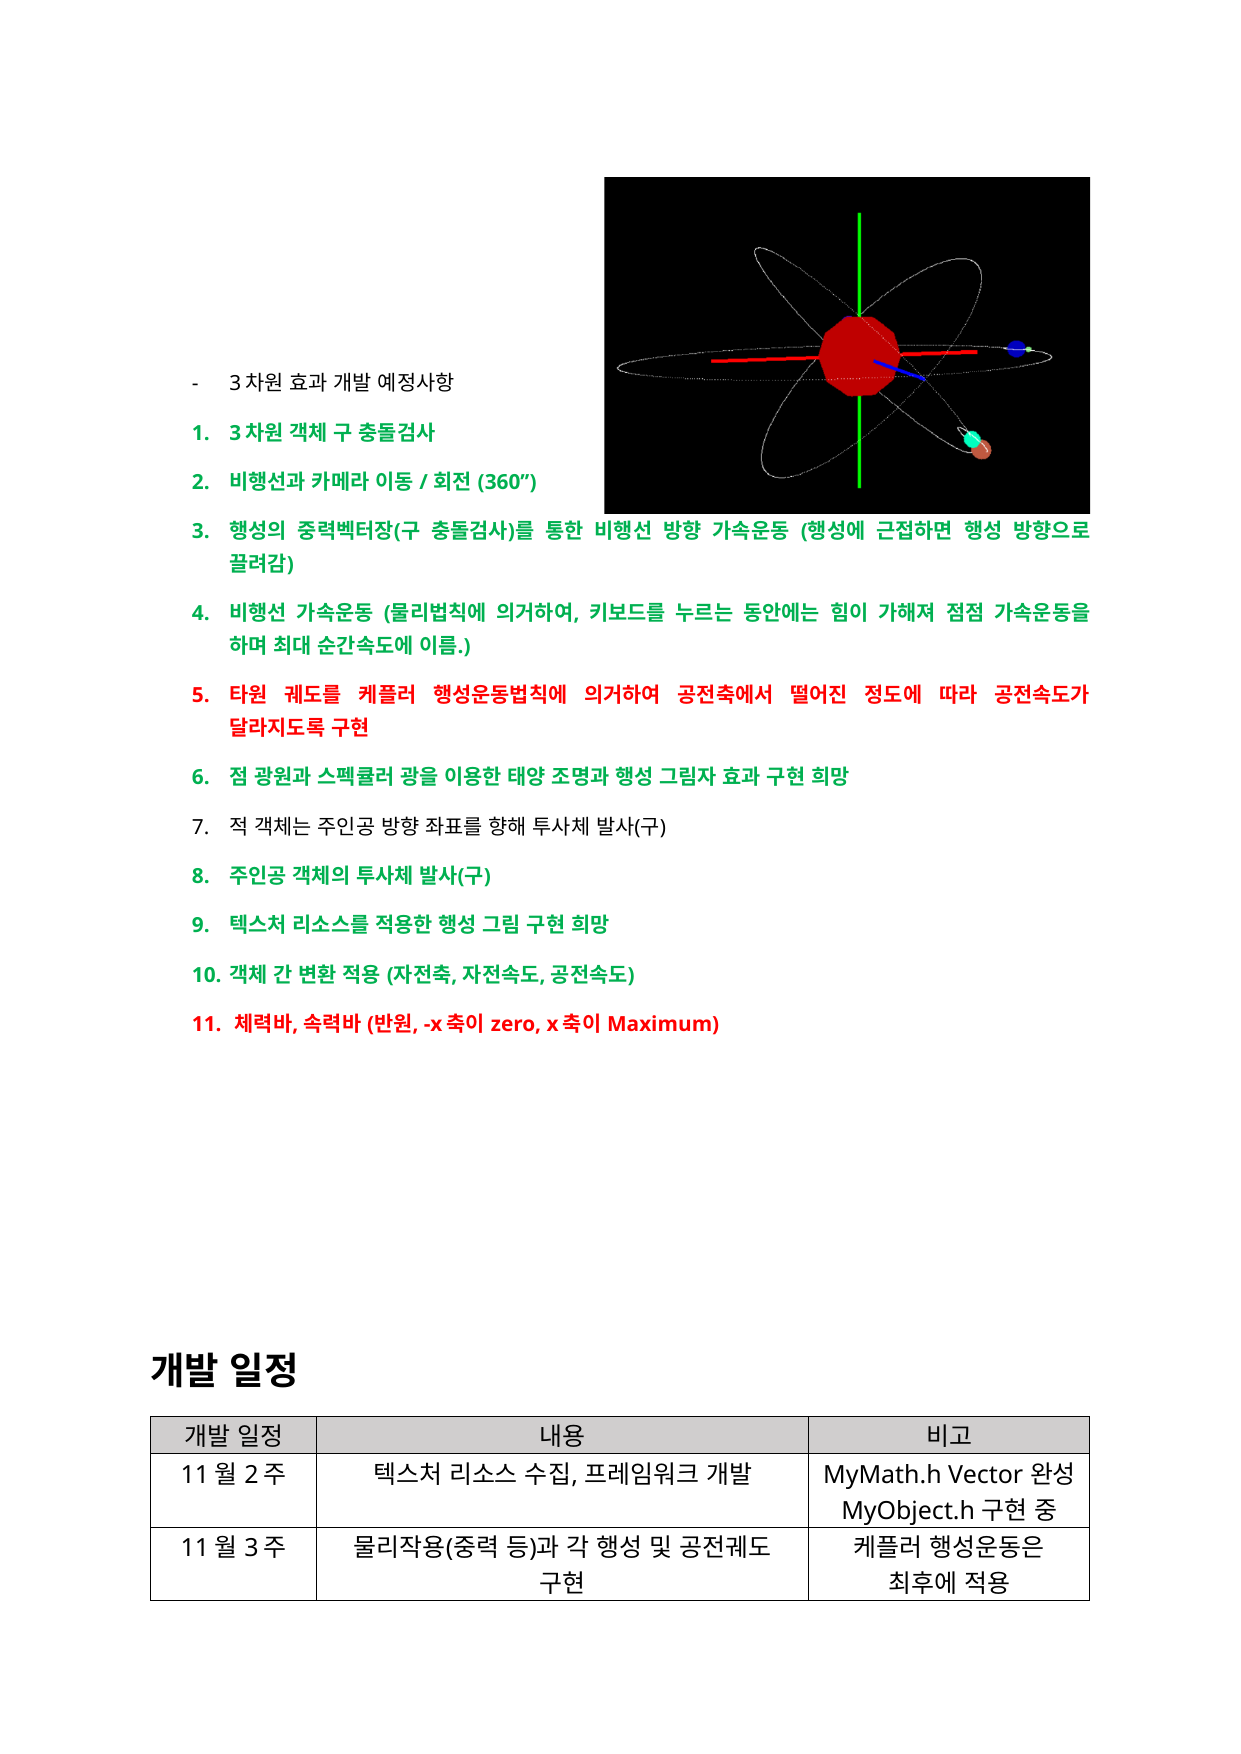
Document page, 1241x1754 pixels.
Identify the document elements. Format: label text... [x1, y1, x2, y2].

list 비행선과 카메라 이동 / 회전 (360’’) [192, 465, 604, 495]
list 행성의 중력벡터장(구 충돌검사)를 통한 비행선 방향 가속운동 (행성에 근접하면 행성 방향으로 끌려감) [192, 514, 1090, 577]
list 3차원 객체 구 충돌검사 [192, 416, 604, 446]
list 객체 간 변환 적용 (자전축, 자전속도, 공전속도) [192, 958, 1090, 988]
table_cell 11월 3주 [151, 1528, 316, 1600]
table_cell MyMath.h Vector 완성MyObject.h 구현 중 [809, 1454, 1089, 1527]
table_header 비고 [809, 1417, 1089, 1453]
text 개발 일정 [150, 1341, 1090, 1395]
table_cell 물리작용(중력 등)과 각 행성 및 공전궤도 구현 [317, 1528, 808, 1600]
list 비행선 가속운동 (물리법칙에 의거하여, 키보드를 누르는 동안에는 힘이 가해져 점점 가속운동을 하며 최대 순간속도에 이름.) [192, 597, 1090, 659]
list 타원 궤도를 케플러 행성운동법칙에 의거하여 공전축에서 떨어진 정도에 따라 공전속도가 달라지도록 구현 [192, 679, 1090, 742]
table_cell 텍스처 리소스 수집, 프레임워크 개발 [317, 1454, 808, 1527]
list 텍스처 리소스를 적용한 행성 그림 구현 희망 [192, 909, 1090, 939]
list 점 광원과 스펙큘러 광을 이용한 태양 조명과 행성 그림자 효과 구현 희망 [192, 761, 1090, 791]
table_cell 11월 2주 [151, 1454, 316, 1527]
table_header 개발 일정 [151, 1417, 316, 1453]
list 적 객체는 주인공 방향 좌표를 향해 투사체 발사(구) [192, 810, 1090, 840]
list 체력바, 속력바 (반원, -x축이 zero, x축이 Maximum) [192, 1007, 1090, 1038]
table_header 내용 [317, 1417, 808, 1453]
list 3차원 효과 개발 예정사항 [192, 366, 604, 397]
picture [604, 177, 1091, 514]
table_cell 케플러 행성운동은 최후에 적용 [809, 1528, 1089, 1600]
list 주인공 객체의 투사체 발사(구) [192, 859, 1090, 890]
